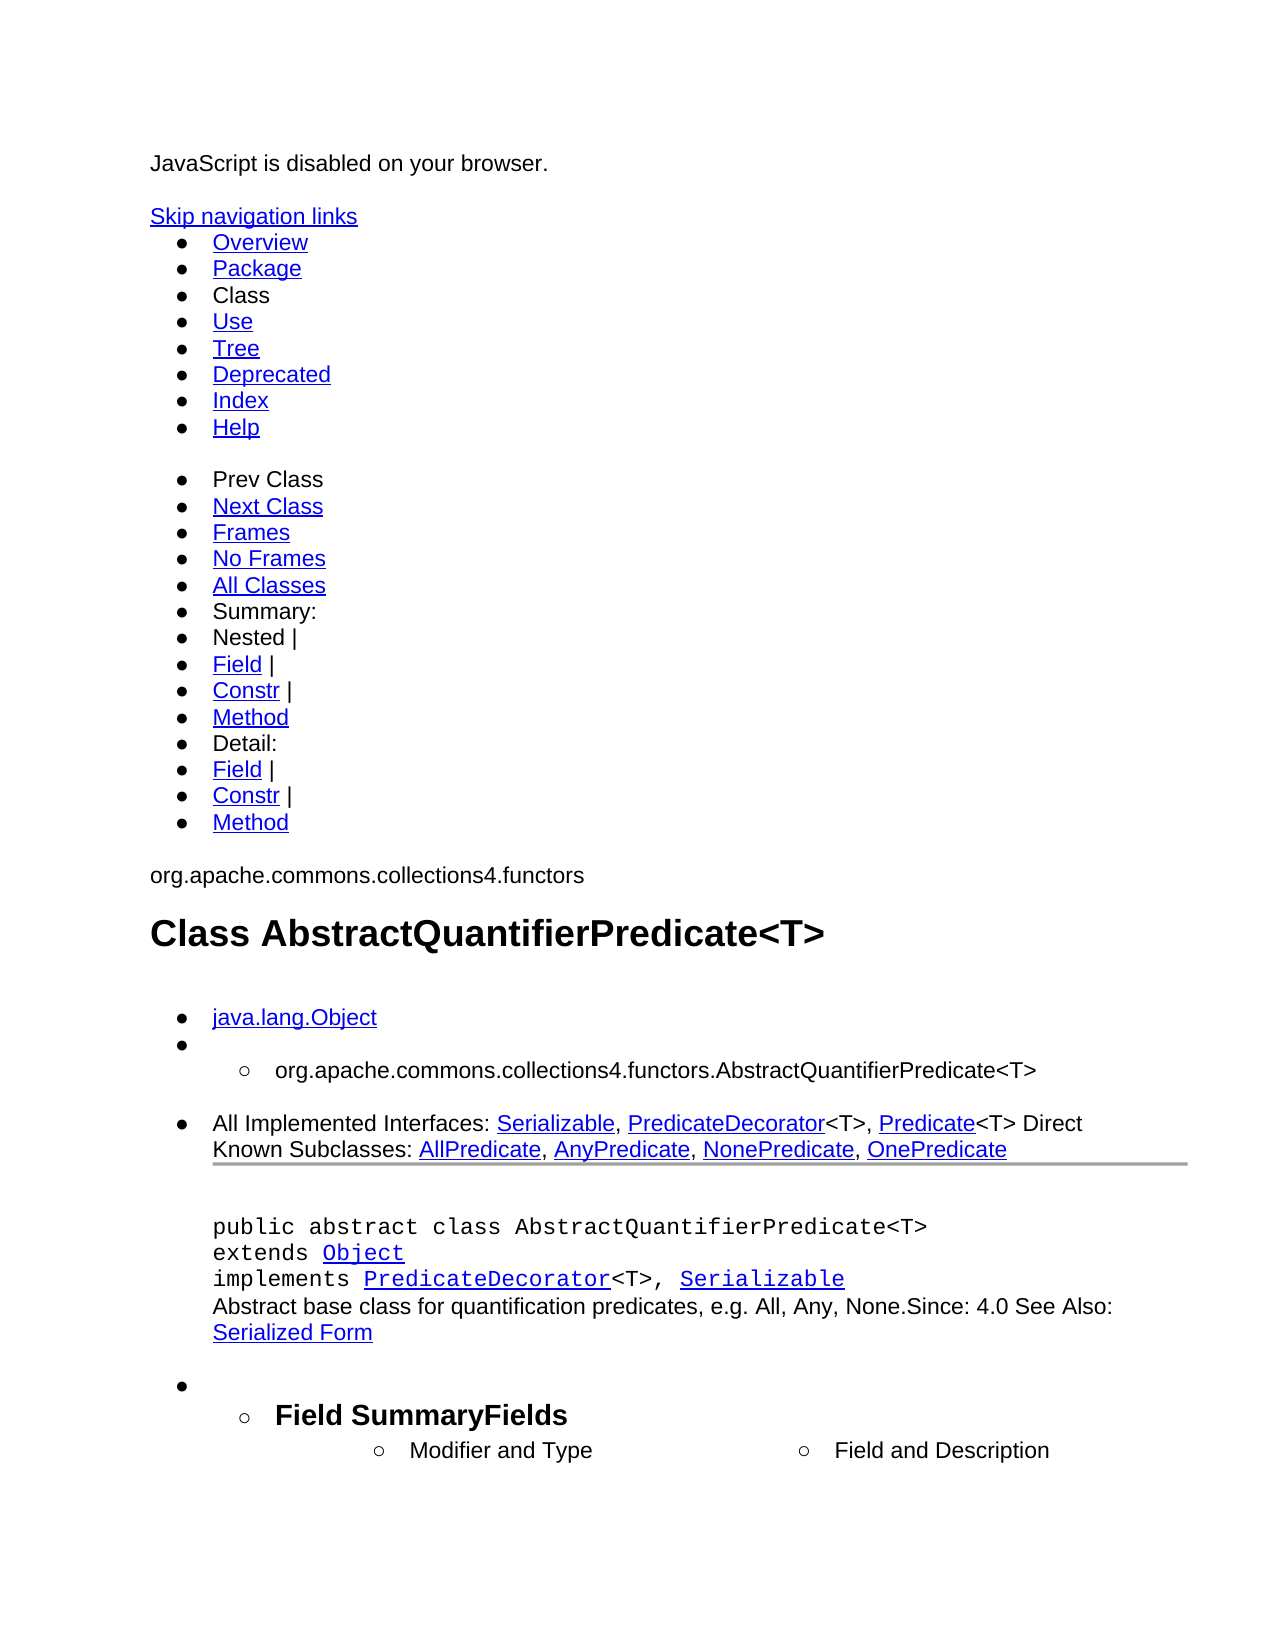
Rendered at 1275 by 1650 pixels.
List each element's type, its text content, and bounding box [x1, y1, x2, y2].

table_header Field and Description [705, 1432, 1130, 1468]
text org.apache.commons.collections4.functors [150, 862, 1125, 888]
subtitle Class AbstractQuantifierPredicate<T> [150, 911, 1125, 954]
list Nested | [175, 624, 1125, 651]
list Field | [175, 651, 1125, 677]
list No Frames [175, 545, 1125, 572]
list Overview [175, 229, 1125, 255]
subtitle Field SummaryFields [237, 1398, 1125, 1432]
text Skip navigation links [150, 203, 1125, 229]
list Next Class [175, 493, 1125, 519]
list Summary: [175, 598, 1125, 624]
list Deprecated [175, 361, 1125, 387]
list org.apache.commons.collections4.functors.AbstractQuantifierPredicate<T> [237, 1057, 1125, 1083]
list Method [175, 809, 1125, 835]
list All Implemented Interfaces: Serializable, PredicateDecorator<T>, Predicate<T> Direct Known Subclasses: AllPredicate, AnyPredicate, NonePredicate, OnePredicate public abstract class AbstractQuantifierPredicate<T> extends Object implements PredicateDecorator<T>, Serializable Abstract base class for quantification predicates, e.g. All, Any, None.Since: 4.0 See Also: Serialized Form [175, 1110, 1125, 1346]
list Constr | [175, 677, 1125, 703]
list Package [175, 255, 1125, 282]
list Use [175, 308, 1125, 334]
table_header Modifier and Type [280, 1432, 705, 1468]
list java.lang.Object [175, 1004, 1125, 1031]
text JavaScript is disabled on your browser. [150, 150, 1125, 176]
list All Classes [175, 572, 1125, 598]
list Prev Class [175, 466, 1125, 493]
list Method [175, 703, 1125, 730]
list Tree [175, 334, 1125, 361]
list Frames [175, 519, 1125, 545]
list Class [175, 282, 1125, 308]
list Help [175, 413, 1125, 440]
list Constr | [175, 782, 1125, 809]
list Index [175, 387, 1125, 413]
list Detail: [175, 730, 1125, 756]
list Field | [175, 756, 1125, 782]
